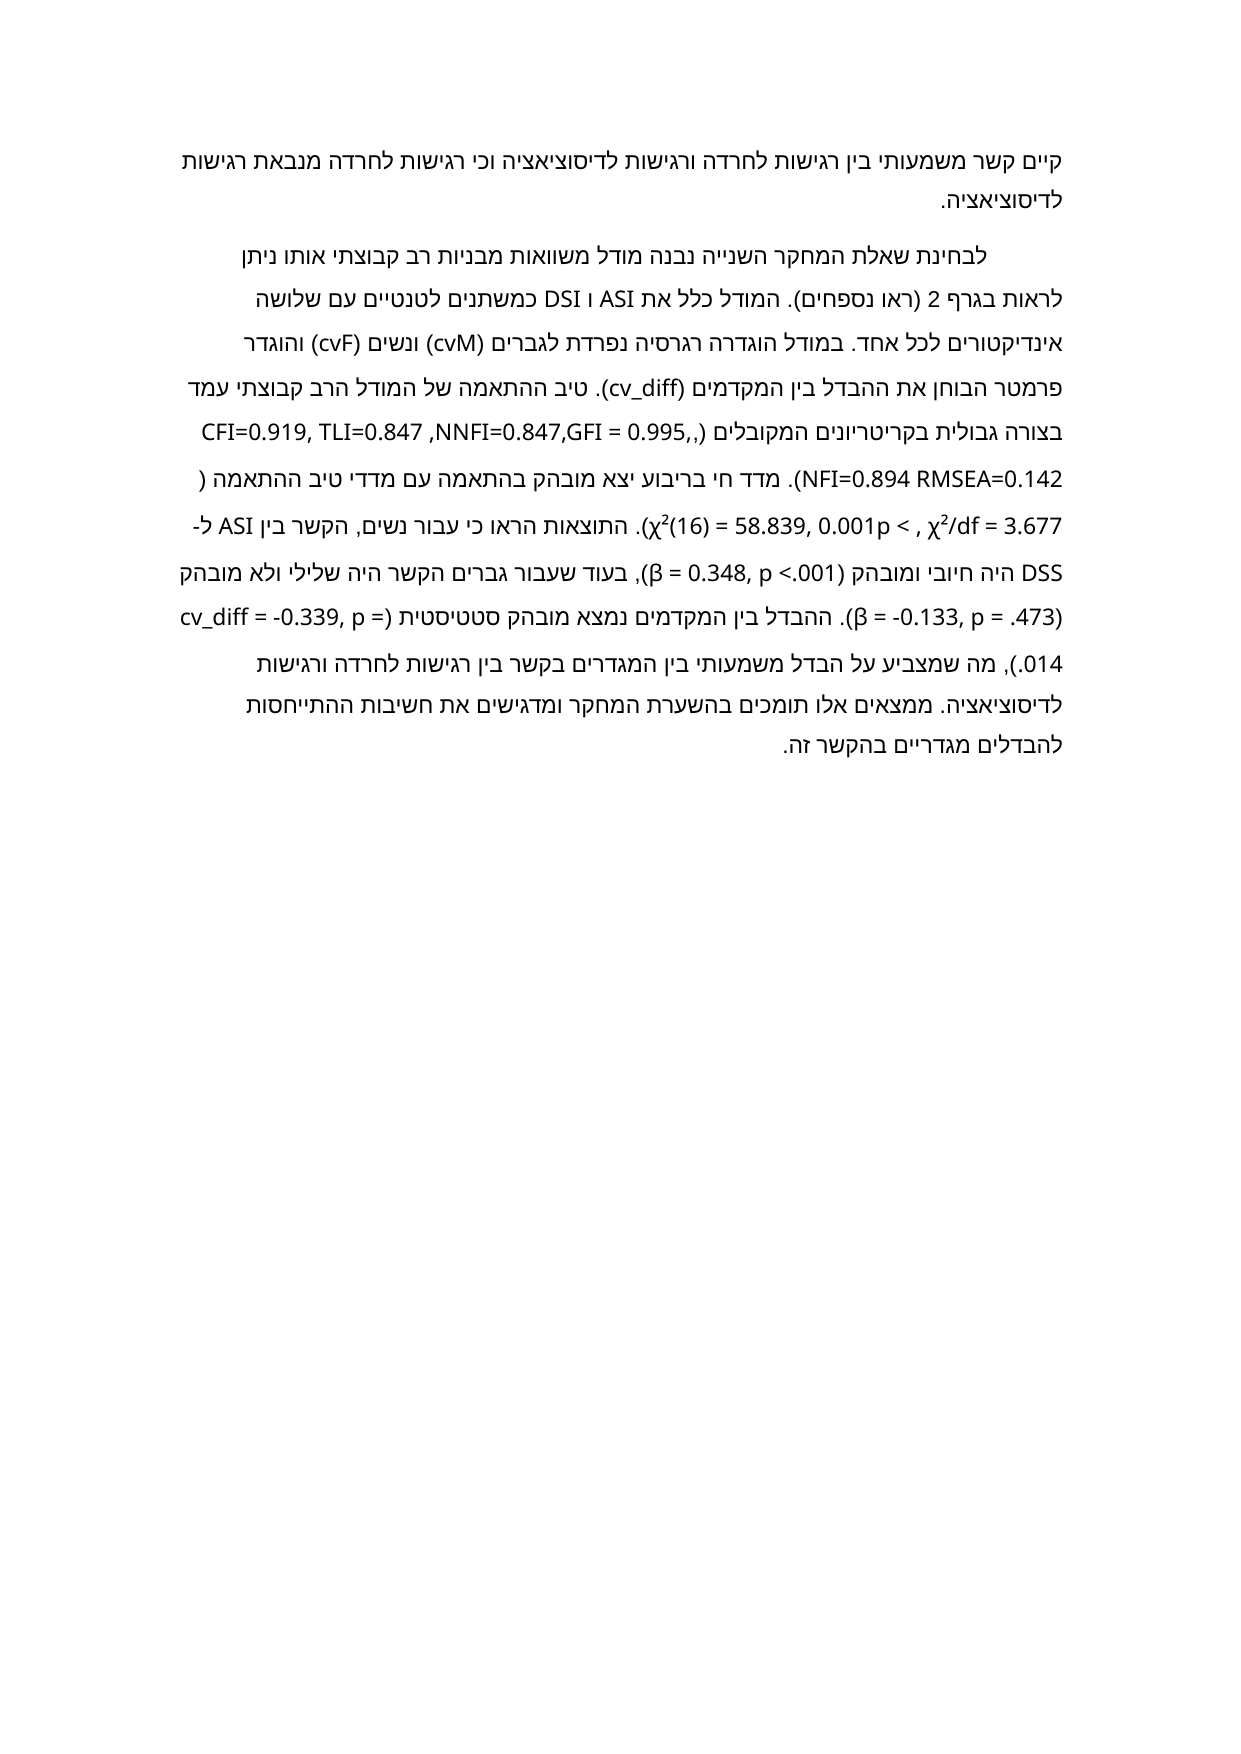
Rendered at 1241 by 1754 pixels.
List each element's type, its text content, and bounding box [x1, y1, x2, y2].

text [177, 148, 1063, 213]
text לבחינת שאלת המחקר השנייה נבנה מודל משוואות מבניות רב קבוצתי אותו ניתן לראות בגרף 2 (ראו נספחים). המודל כלל את ASI ו DSI כמשתנים לטנטיים עם שלושה אינדיקטורים לכל אחד. במודל הוגדרה רגרסיה נפרדת לגברים (cvM) ונשים (cvF) והוגדר פרמטר הבוחן את ההבדל בין המקדמים (cv_diff). טיב ההתאמה של המודל הרב קבוצתי עמד בצורה גבולית בקריטריונים המקובלים (,CFI=0.919, TLI=0.847 ,NNFI=0.847,GFI = 0.995, NFI=0.894 RMSEA=0.142). מדד חי בריבוע יצא מובהק בהתאמה עם מדדי טיב ההתאמה (χ²(16) = 58.839, 0.001p < , χ²/df = 3.677). התוצאות הראו כי עבור נשים, הקשר בין ASI ל-DSS היה חיובי ומובהק (β = 0.348, p <.001), בעוד שעבור גברים הקשר היה שלילי ולא מובהק (β = -0.133, p = .473). ההבדל בין המקדמים נמצא מובהק סטטיסטית (cv_diff = -0.339, p = .014), מה שמצביע על הבדל משמעותי בין המגדרים בקשר בין רגישות לחרדה ורגישות לדיסוציאציה. ממצאים אלו תומכים בהשערת המחקר ומדגישים את חשיבות ההתייחסות להבדלים מגדריים בהקשר זה. [177, 243, 1063, 884]
